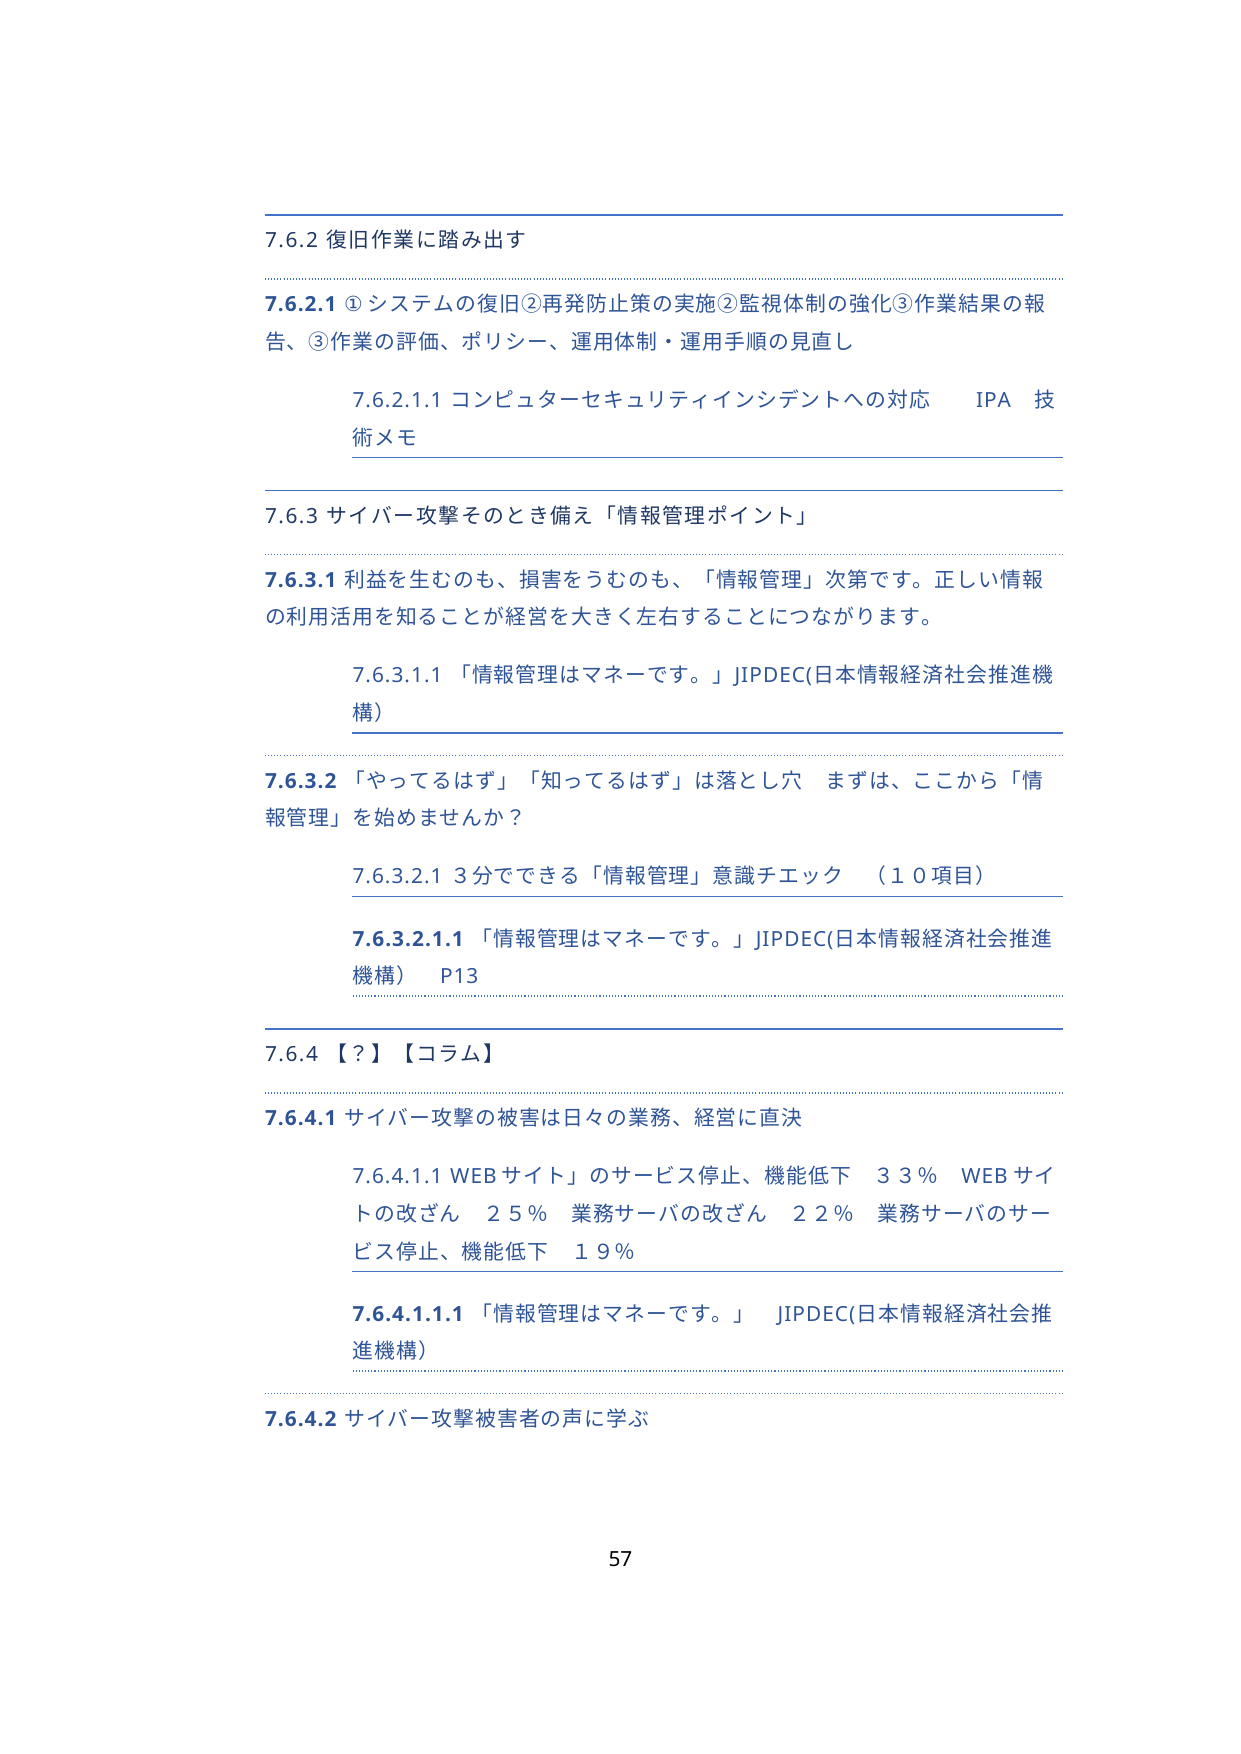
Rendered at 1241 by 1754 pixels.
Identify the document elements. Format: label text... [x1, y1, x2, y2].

text 復旧作業に踏み出す [265, 216, 1063, 257]
text 「情報管理はマネーです。」JIPDEC(日本情報経済社会推進機構） P13 [352, 918, 1063, 997]
text 利益を生むのも、損害をうむのも、「情報管理」次第です。正しい情報の利用活用を知ることが経営を大きく左右することにつながります。 [265, 554, 1063, 634]
text 「情報管理はマネーです。」JIPDEC(日本情報経済社会推進機構） [352, 655, 1063, 732]
text Webサイト」のサービス停止、機能低下 ３３％ Webサイトの改ざん ２５％ 業務サーバの改ざん ２２％ 業務サーバのサービス停止、機能低下 １９％ [352, 1156, 1063, 1271]
text コンピュターセキュリティインシデントへの対応 IPA 技術メモ [352, 380, 1063, 457]
text サイバー攻撃の被害は日々の業務、経営に直決 [265, 1092, 1063, 1135]
text サイバー攻撃そのとき備え「情報管理ポイント」 [265, 491, 1063, 533]
text ①システムの復旧②再発防止策の実施②監視体制の強化③作業結果の報告、③作業の評価、ポリシー、運用体制・運用手順の見直し [265, 278, 1063, 359]
text 「情報管理はマネーです。」 JIPDEC(日本情報経済社会推進機構） [352, 1293, 1063, 1372]
text サイバー攻撃被害者の声に学ぶ [265, 1393, 1063, 1436]
text 【？】【コラム】 [265, 1030, 1063, 1071]
text 「やってるはず」「知ってるはず」は落とし穴 まずは、ここから「情報管理」を始めませんか？ [265, 755, 1063, 835]
text ３分でできる「情報管理」意識チエック （１０項目） [352, 856, 1063, 896]
